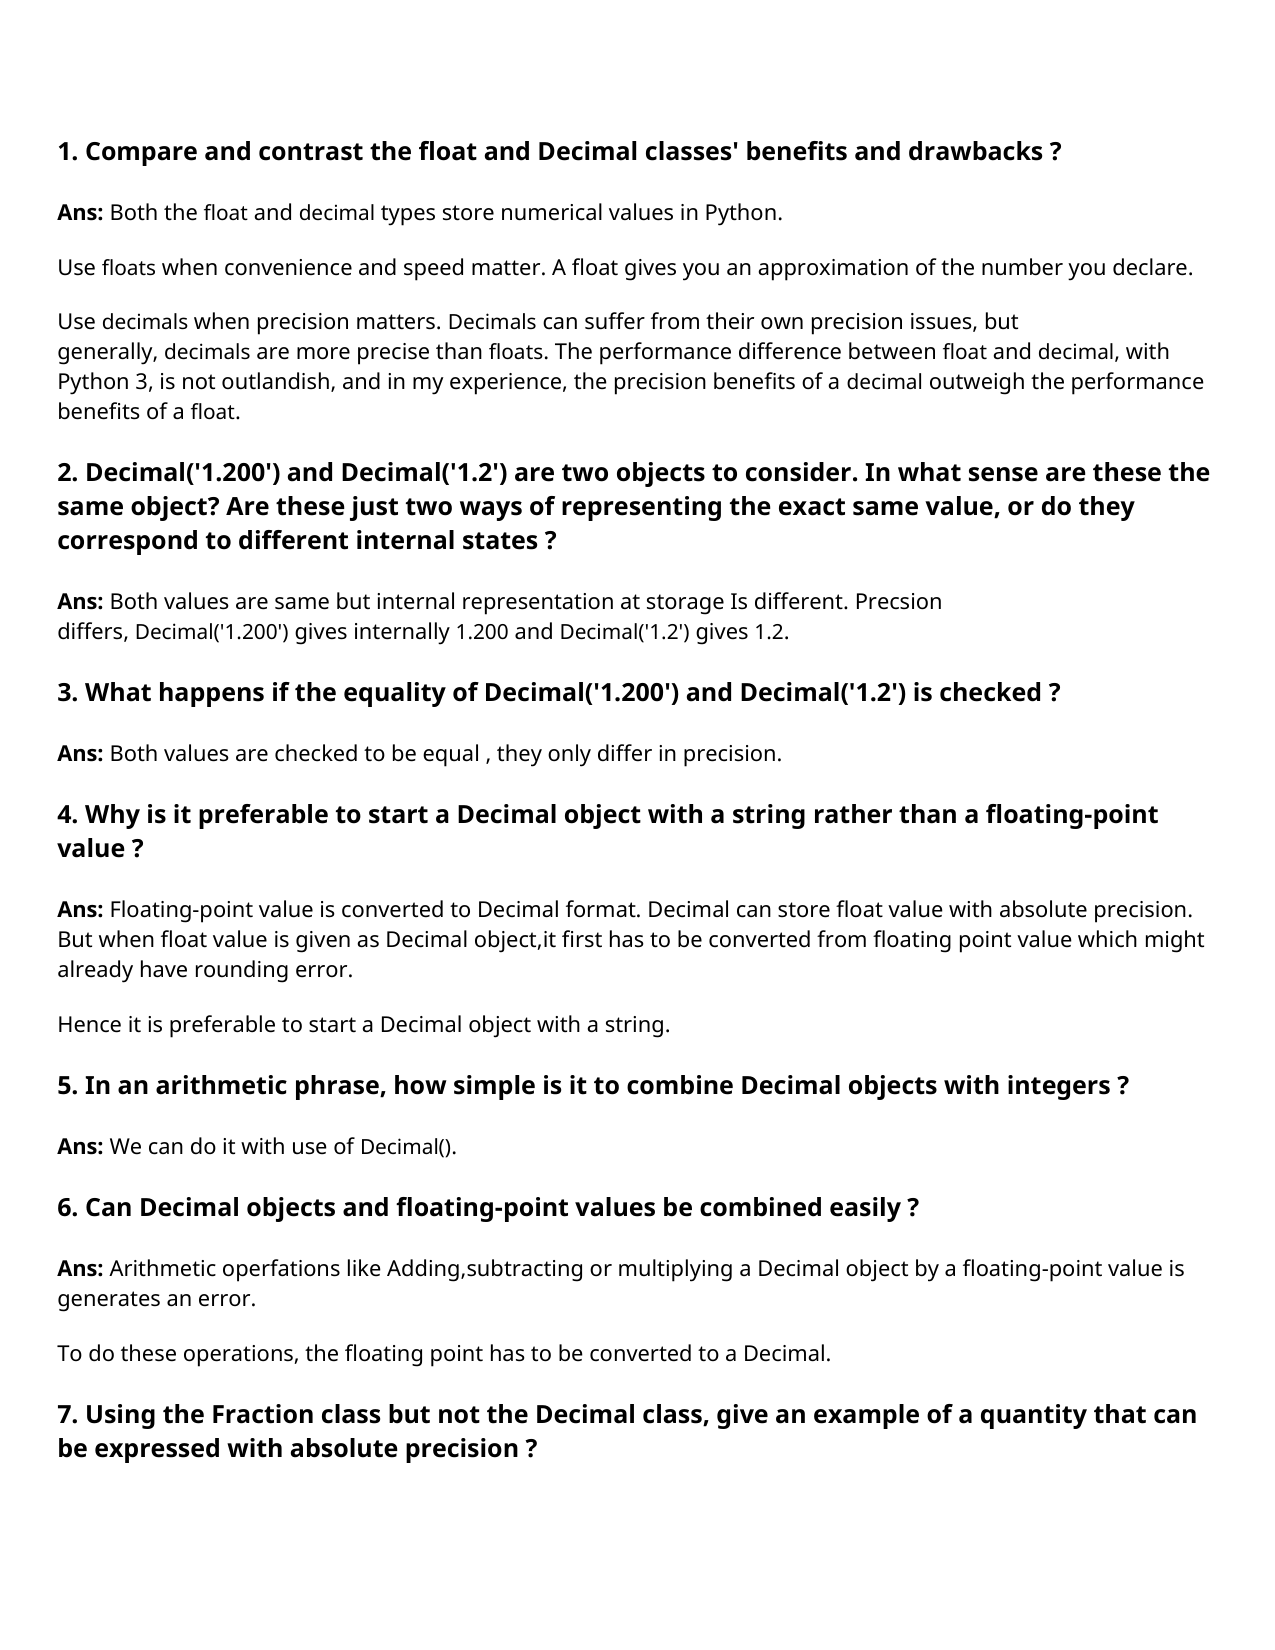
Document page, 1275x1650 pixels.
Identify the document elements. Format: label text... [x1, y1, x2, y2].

text Ans: We can do it with use of Decimal(). [57, 1131, 1228, 1161]
text 1. Compare and contrast the float and Decimal classes' benefits and drawbacks ? [57, 133, 1228, 168]
text Ans: Both values are same but internal representation at storage Is different. Precsion differs, Decimal('1.200') gives internally 1.200 and Decimal('1.2') gives 1.2. [57, 586, 1228, 646]
text Ans: Arithmetic operfations like Adding,subtracting or multiplying a Decimal object by a floating-point value is generates an error. [57, 1253, 1228, 1313]
text 6. Can Decimal objects and floating-point values be combined easily ? [57, 1190, 1228, 1224]
text 5. In an arithmetic phrase, how simple is it to combine Decimal objects with integers ? [57, 1068, 1228, 1102]
text 2. Decimal('1.200') and Decimal('1.2') are two objects to consider. In what sense are these the same object? Are these just two ways of representing the exact same value, or do they correspond to different internal states ? [57, 455, 1228, 557]
text To do these operations, the floating point has to be converted to a Decimal. [57, 1338, 1228, 1367]
text Ans: Both the float and decimal types store numerical values in Python. [57, 197, 1228, 227]
text Ans: Both values are checked to be equal , they only differ in precision. [57, 738, 1228, 768]
text Use floats when convenience and speed matter. A float gives you an approximation of the number you declare. [57, 252, 1228, 281]
text Use decimals when precision matters. Decimals can suffer from their own precision issues, but generally, decimals are more precise than floats. The performance difference between float and decimal, with Python 3, is not outlandish, and in my experience, the precision benefits of a decimal outweigh the performance benefits of a float. [57, 306, 1228, 426]
text 3. What happens if the equality of Decimal('1.200') and Decimal('1.2') is checked ? [57, 675, 1228, 709]
text 4. Why is it preferable to start a Decimal object with a string rather than a floating-point value ? [57, 797, 1228, 865]
text 7. Using the Fraction class but not the Decimal class, give an example of a quantity that can be expressed with absolute precision ? [57, 1397, 1228, 1465]
text Hence it is preferable to start a Decimal object with a string. [57, 1009, 1228, 1038]
text Ans: Floating-point value is converted to Decimal format. Decimal can store float value with absolute precision. But when float value is given as Decimal object,it first has to be converted from floating point value which might already have rounding error. [57, 894, 1228, 984]
